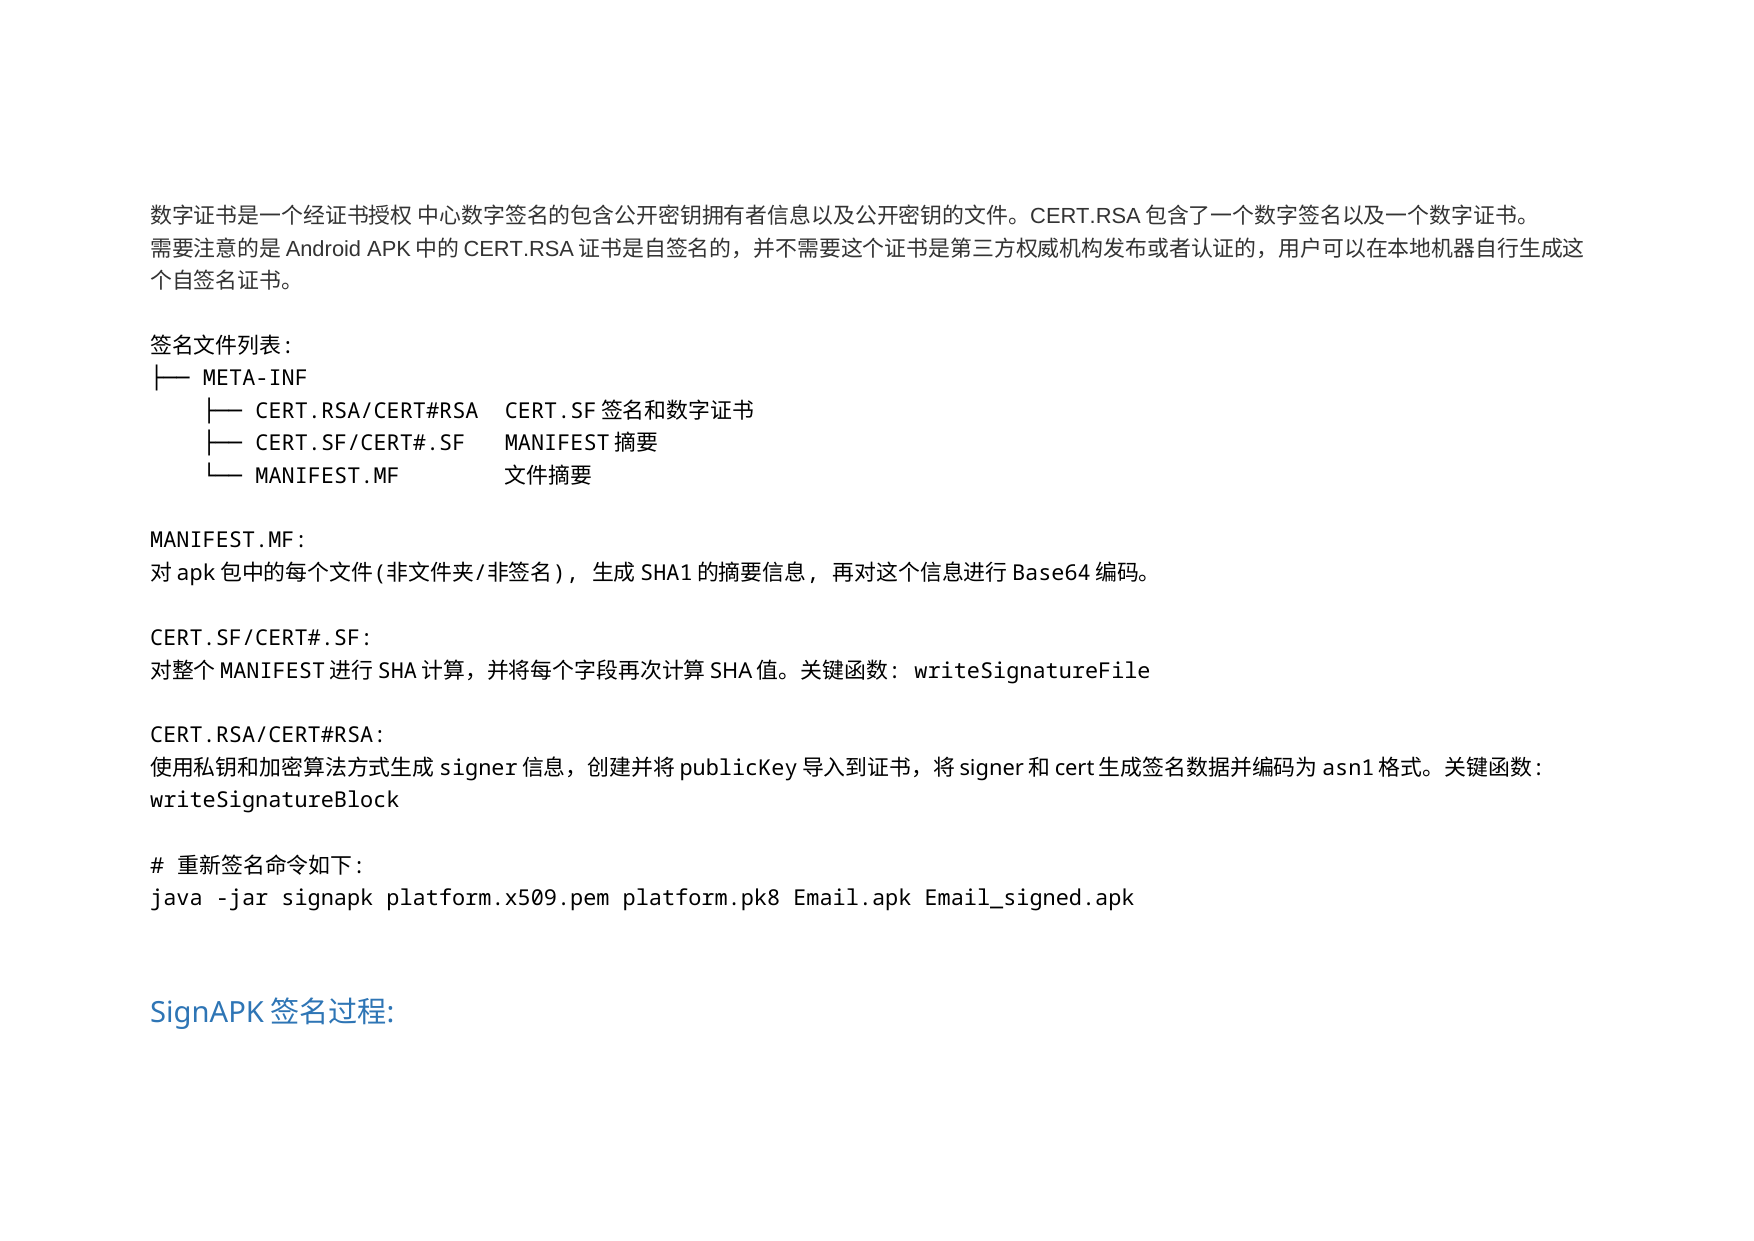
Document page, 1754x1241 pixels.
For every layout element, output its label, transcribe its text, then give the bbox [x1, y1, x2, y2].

text 数字证书是一个经证书授权 中心数字签名的包含公开密钥拥有者信息以及公开密钥的文件。CERT.RSA包含了一个数字签名以及一个数字证书。 [150, 198, 1604, 230]
text ├── META-INF [150, 360, 1604, 393]
text CERT.SF/CERT#.SF: [150, 620, 1604, 653]
text 使用私钥和加密算法方式生成signer信息，创建并将publicKey导入到证书，将signer和cert生成签名数据并编码为asn1格式。关键函数: writeSignatureBlock [150, 750, 1604, 815]
text 对apk包中的每个文件(非文件夹/非签名), 生成SHA1的摘要信息, 再对这个信息进行Base64编码。 [150, 555, 1604, 588]
text ├── CERT.SF/CERT#.SF MANIFEST摘要 [150, 425, 1604, 458]
text 需要注意的是Android APK中的CERT.RSA证书是自签名的，并不需要这个证书是第三方权威机构发布或者认证的，用户可以在本地机器自行生成这个自签名证书。 [150, 230, 1604, 295]
text SignAPK签名过程: [150, 978, 1604, 1043]
text 对整个MANIFEST进行SHA计算，并将每个字段再次计算SHA值。关键函数: writeSignatureFile [150, 653, 1604, 685]
text MANIFEST.MF: [150, 523, 1604, 555]
text # 重新签名命令如下: [150, 848, 1604, 880]
text └── MANIFEST.MF 文件摘要 [150, 458, 1604, 490]
text java -jar signapk platform.x509.pem platform.pk8 Email.apk Email_signed.apk [150, 880, 1604, 913]
text CERT.RSA/CERT#RSA: [150, 718, 1604, 750]
text ├── CERT.RSA/CERT#RSA CERT.SF签名和数字证书 [150, 393, 1604, 425]
text 签名文件列表: [150, 328, 1604, 360]
